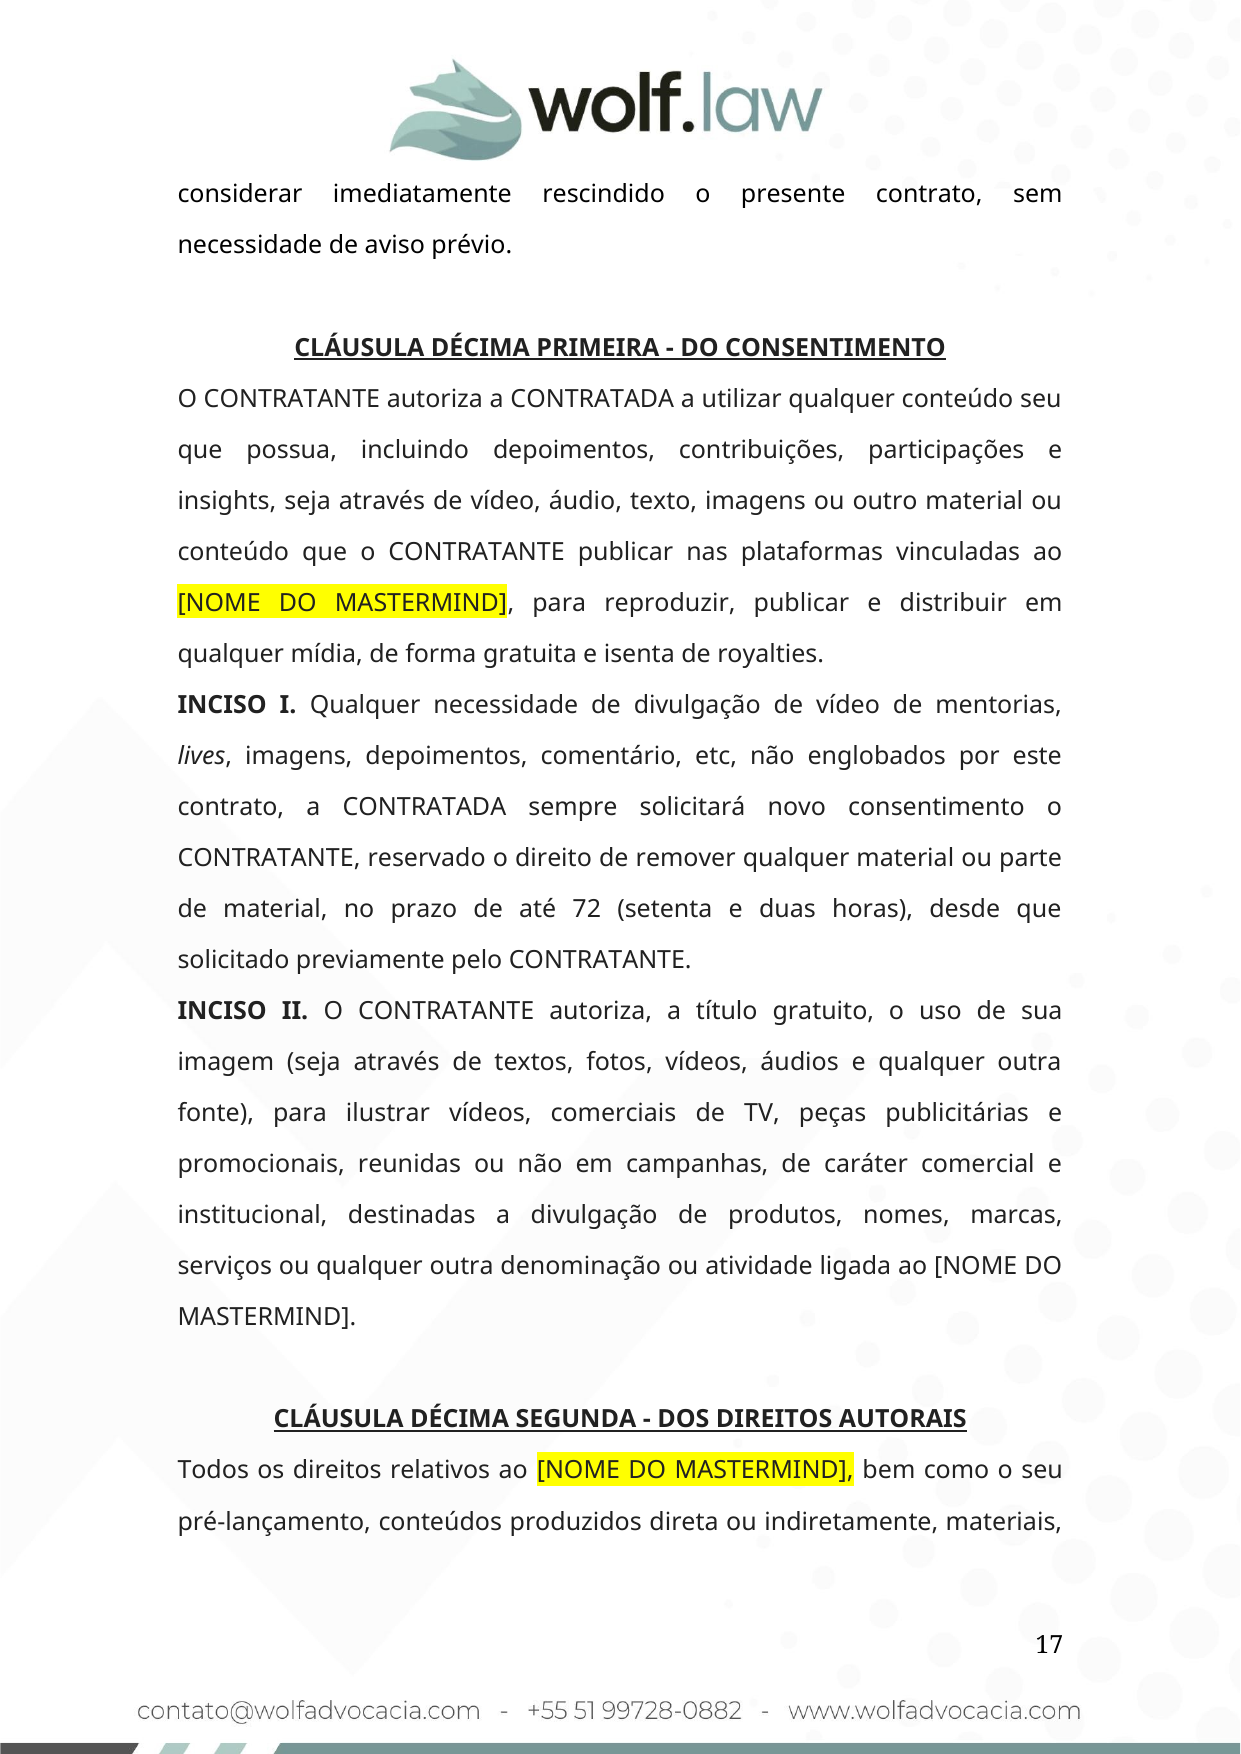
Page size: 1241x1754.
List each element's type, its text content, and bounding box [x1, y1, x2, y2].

text CLÁUSULA DÉCIMA PRIMEIRA - DO CONSENTIMENTO [177, 329, 1063, 363]
picture [0, 0, 1241, 1754]
text INCISO I. Qualquer necessidade de divulgação de vídeo de mentorias, lives, imagens, depoimentos, comentário, etc, não englobados por este contrato, a CONTRATADA sempre solicitará novo consentimento o CONTRATANTE, reservado o direito de remover qualquer material ou parte de material, no prazo de até 72 (setenta e duas horas), desde que solicitado previamente pelo CONTRATANTE. [177, 686, 1063, 976]
text CLÁUSULA DÉCIMA SEGUNDA - DOS DIREITOS AUTORAIS [177, 1401, 1063, 1435]
text O CONTRATANTE autoriza a CONTRATADA a utilizar qualquer conteúdo seu que possua, incluindo depoimentos, contribuições, participações e insights, seja através de vídeo, áudio, texto, imagens ou outro material ou conteúdo que o CONTRATANTE publicar nas plataformas vinculadas ao [NOME DO MASTERMIND], para reproduzir, publicar e distribuir em qualquer mídia, de forma gratuita e isenta de royalties. [177, 380, 1063, 669]
text INCISO II. O CONTRATANTE autoriza, a título gratuito, o uso de sua imagem (seja através de textos, fotos, vídeos, áudios e qualquer outra fonte), para ilustrar vídeos, comerciais de TV, peças publicitárias e promocionais, reunidas ou não em campanhas, de caráter comercial e institucional, destinadas a divulgação de produtos, nomes, marcas, serviços ou qualquer outra denominação ou atividade ligada ao [NOME DO MASTERMIND]. [177, 993, 1063, 1333]
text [177, 176, 1063, 261]
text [177, 1452, 1063, 1537]
